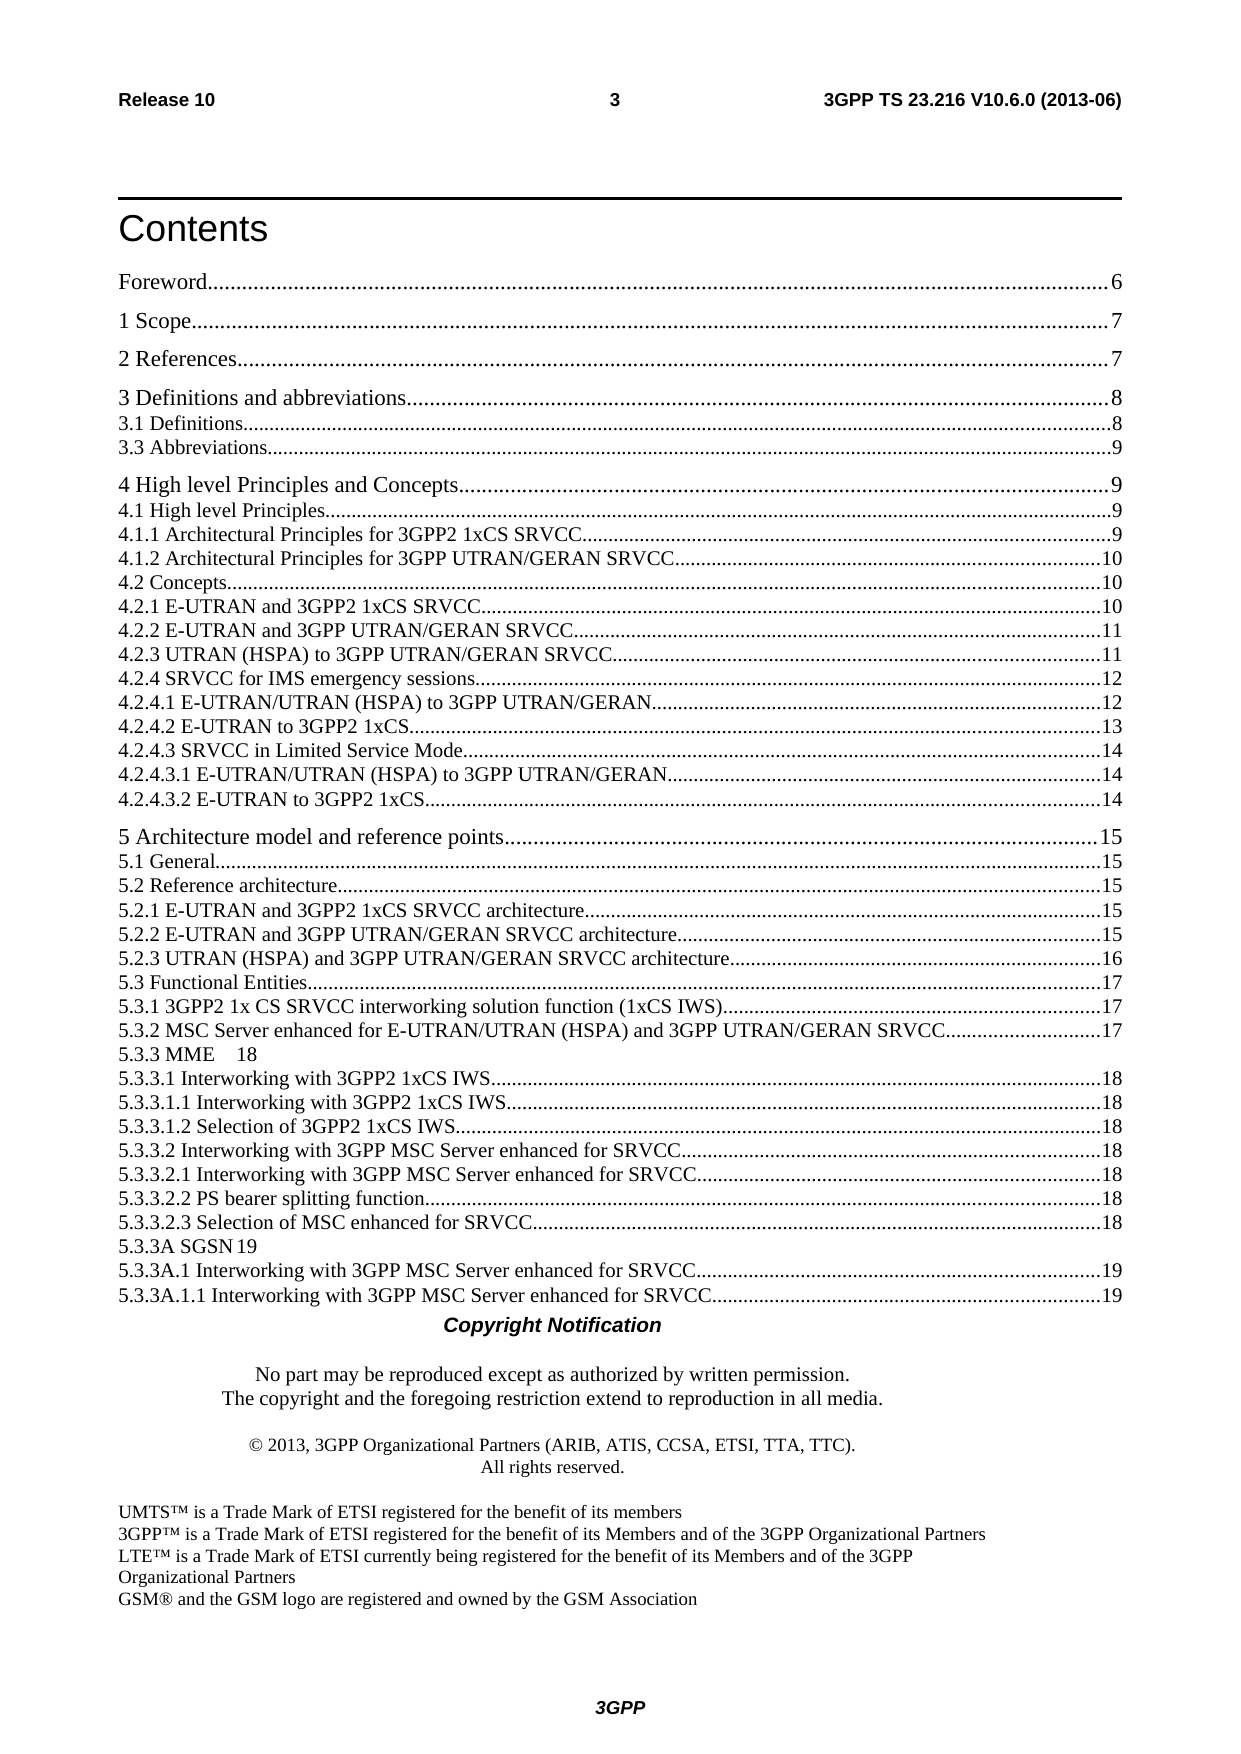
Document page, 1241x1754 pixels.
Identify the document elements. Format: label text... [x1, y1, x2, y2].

text Contents [118, 200, 1122, 249]
